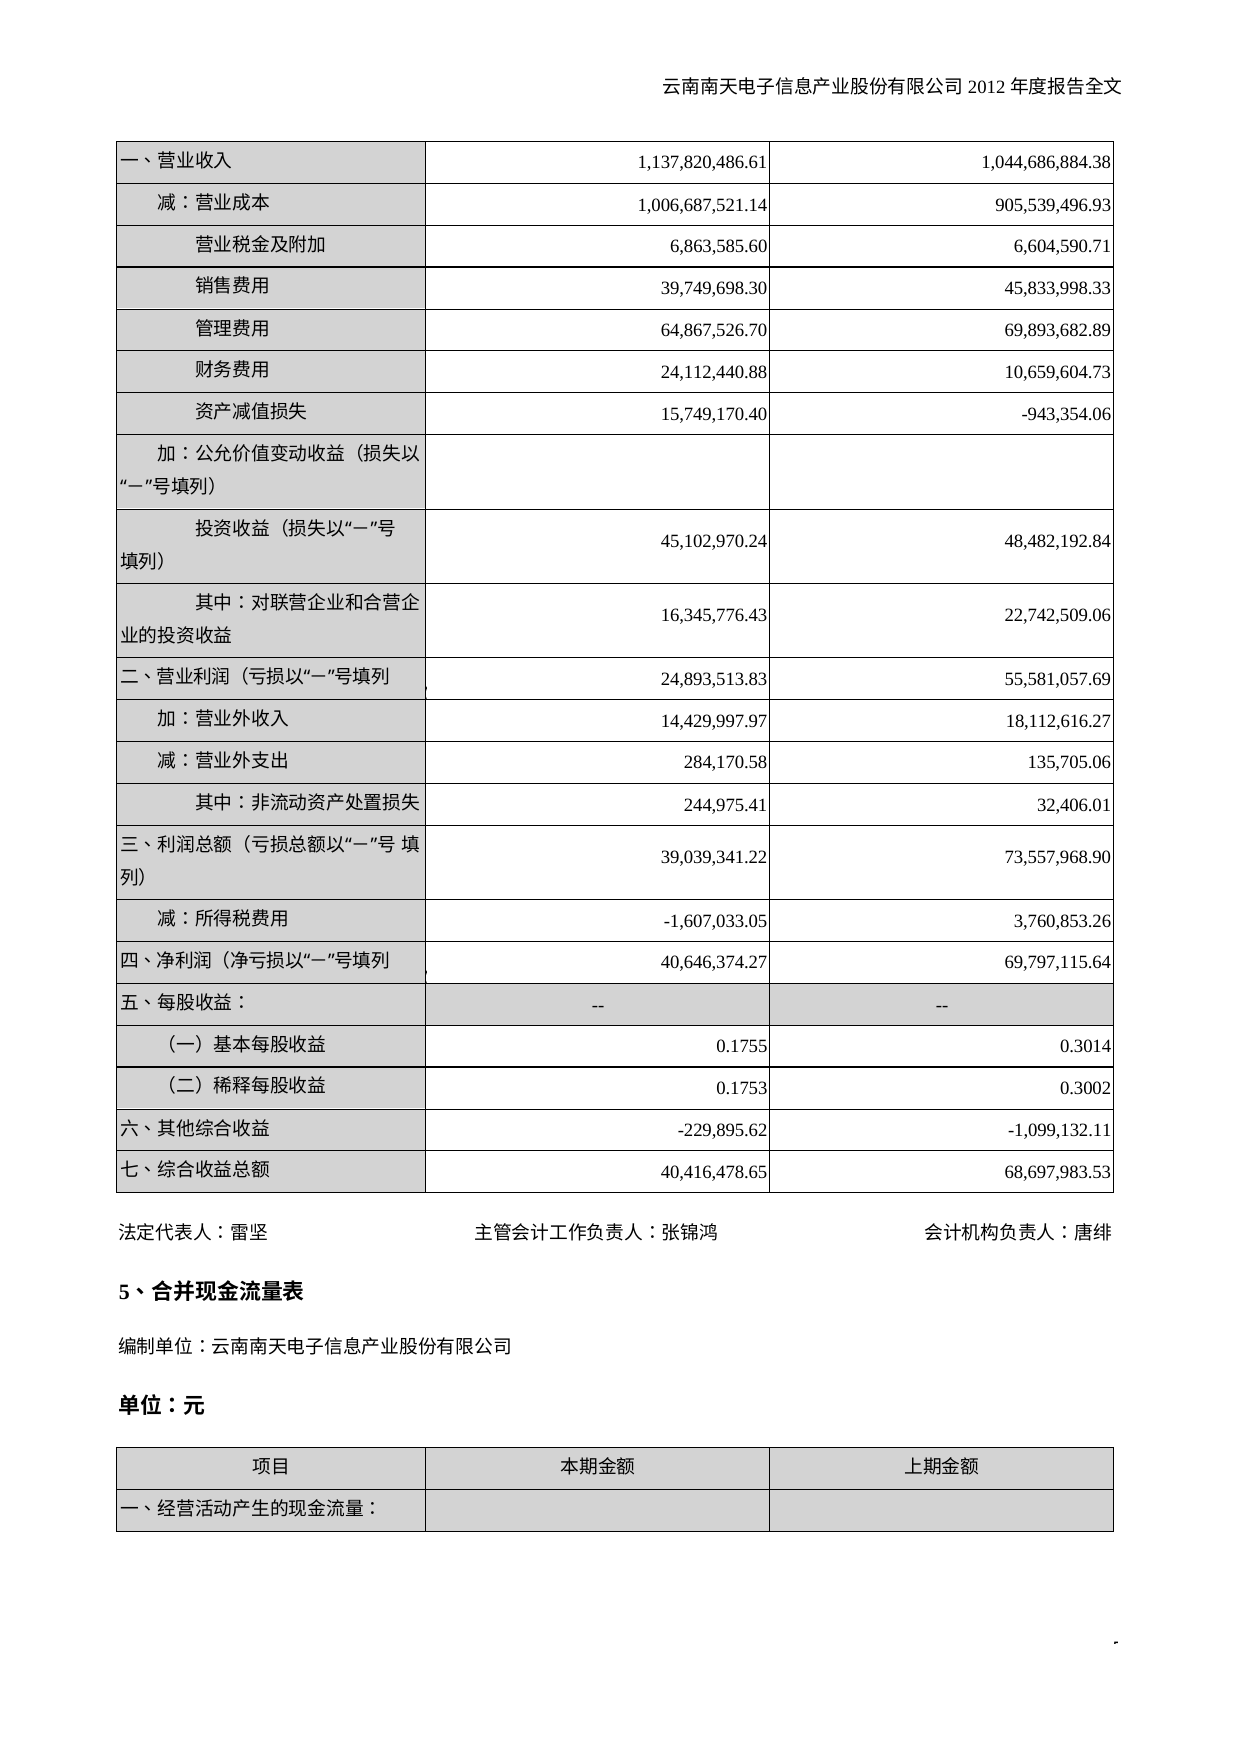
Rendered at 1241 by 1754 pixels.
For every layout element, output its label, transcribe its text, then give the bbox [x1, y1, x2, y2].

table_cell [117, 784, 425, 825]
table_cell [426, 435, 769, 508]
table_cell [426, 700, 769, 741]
text 法定代表人：雷坚 主管会计工作负责人：张锦鸿 会计机构负责人：唐绯 [118, 1219, 1124, 1245]
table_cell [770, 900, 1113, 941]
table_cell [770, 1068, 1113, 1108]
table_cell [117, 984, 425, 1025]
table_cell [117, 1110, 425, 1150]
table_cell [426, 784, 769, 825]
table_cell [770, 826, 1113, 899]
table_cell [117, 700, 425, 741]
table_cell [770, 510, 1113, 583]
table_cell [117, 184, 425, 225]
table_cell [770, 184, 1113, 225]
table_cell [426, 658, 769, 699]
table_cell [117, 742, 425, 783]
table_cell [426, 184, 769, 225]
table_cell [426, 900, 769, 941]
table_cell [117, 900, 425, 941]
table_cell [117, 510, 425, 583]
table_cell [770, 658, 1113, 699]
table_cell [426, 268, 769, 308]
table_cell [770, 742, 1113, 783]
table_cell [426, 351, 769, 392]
subtitle 单位：元 [118, 1390, 1124, 1420]
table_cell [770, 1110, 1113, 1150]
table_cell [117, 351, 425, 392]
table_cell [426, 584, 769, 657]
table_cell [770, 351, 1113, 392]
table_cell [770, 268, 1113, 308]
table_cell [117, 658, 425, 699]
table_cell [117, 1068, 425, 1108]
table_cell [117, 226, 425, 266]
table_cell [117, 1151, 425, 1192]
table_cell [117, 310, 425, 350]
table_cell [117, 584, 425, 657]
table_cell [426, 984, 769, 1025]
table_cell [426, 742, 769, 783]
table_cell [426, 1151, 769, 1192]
subtitle 5、合并现金流量表 [119, 1276, 1124, 1306]
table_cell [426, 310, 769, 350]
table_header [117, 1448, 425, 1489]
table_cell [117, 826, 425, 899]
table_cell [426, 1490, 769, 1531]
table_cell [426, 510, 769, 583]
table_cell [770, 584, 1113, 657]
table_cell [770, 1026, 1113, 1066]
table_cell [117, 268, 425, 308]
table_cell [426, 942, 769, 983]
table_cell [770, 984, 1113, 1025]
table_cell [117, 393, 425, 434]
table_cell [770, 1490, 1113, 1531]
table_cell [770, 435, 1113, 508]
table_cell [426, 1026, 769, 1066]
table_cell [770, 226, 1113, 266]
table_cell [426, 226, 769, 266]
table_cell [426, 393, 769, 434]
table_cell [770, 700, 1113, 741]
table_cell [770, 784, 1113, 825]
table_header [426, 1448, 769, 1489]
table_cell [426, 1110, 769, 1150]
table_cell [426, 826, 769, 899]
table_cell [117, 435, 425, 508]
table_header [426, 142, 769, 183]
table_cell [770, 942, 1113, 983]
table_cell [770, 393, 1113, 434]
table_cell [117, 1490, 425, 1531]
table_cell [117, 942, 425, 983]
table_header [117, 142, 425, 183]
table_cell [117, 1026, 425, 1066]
text 编制单位：云南南天电子信息产业股份有限公司 [118, 1333, 1124, 1359]
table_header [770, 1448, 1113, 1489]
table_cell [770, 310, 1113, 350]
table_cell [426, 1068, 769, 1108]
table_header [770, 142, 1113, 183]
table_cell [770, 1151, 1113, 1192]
